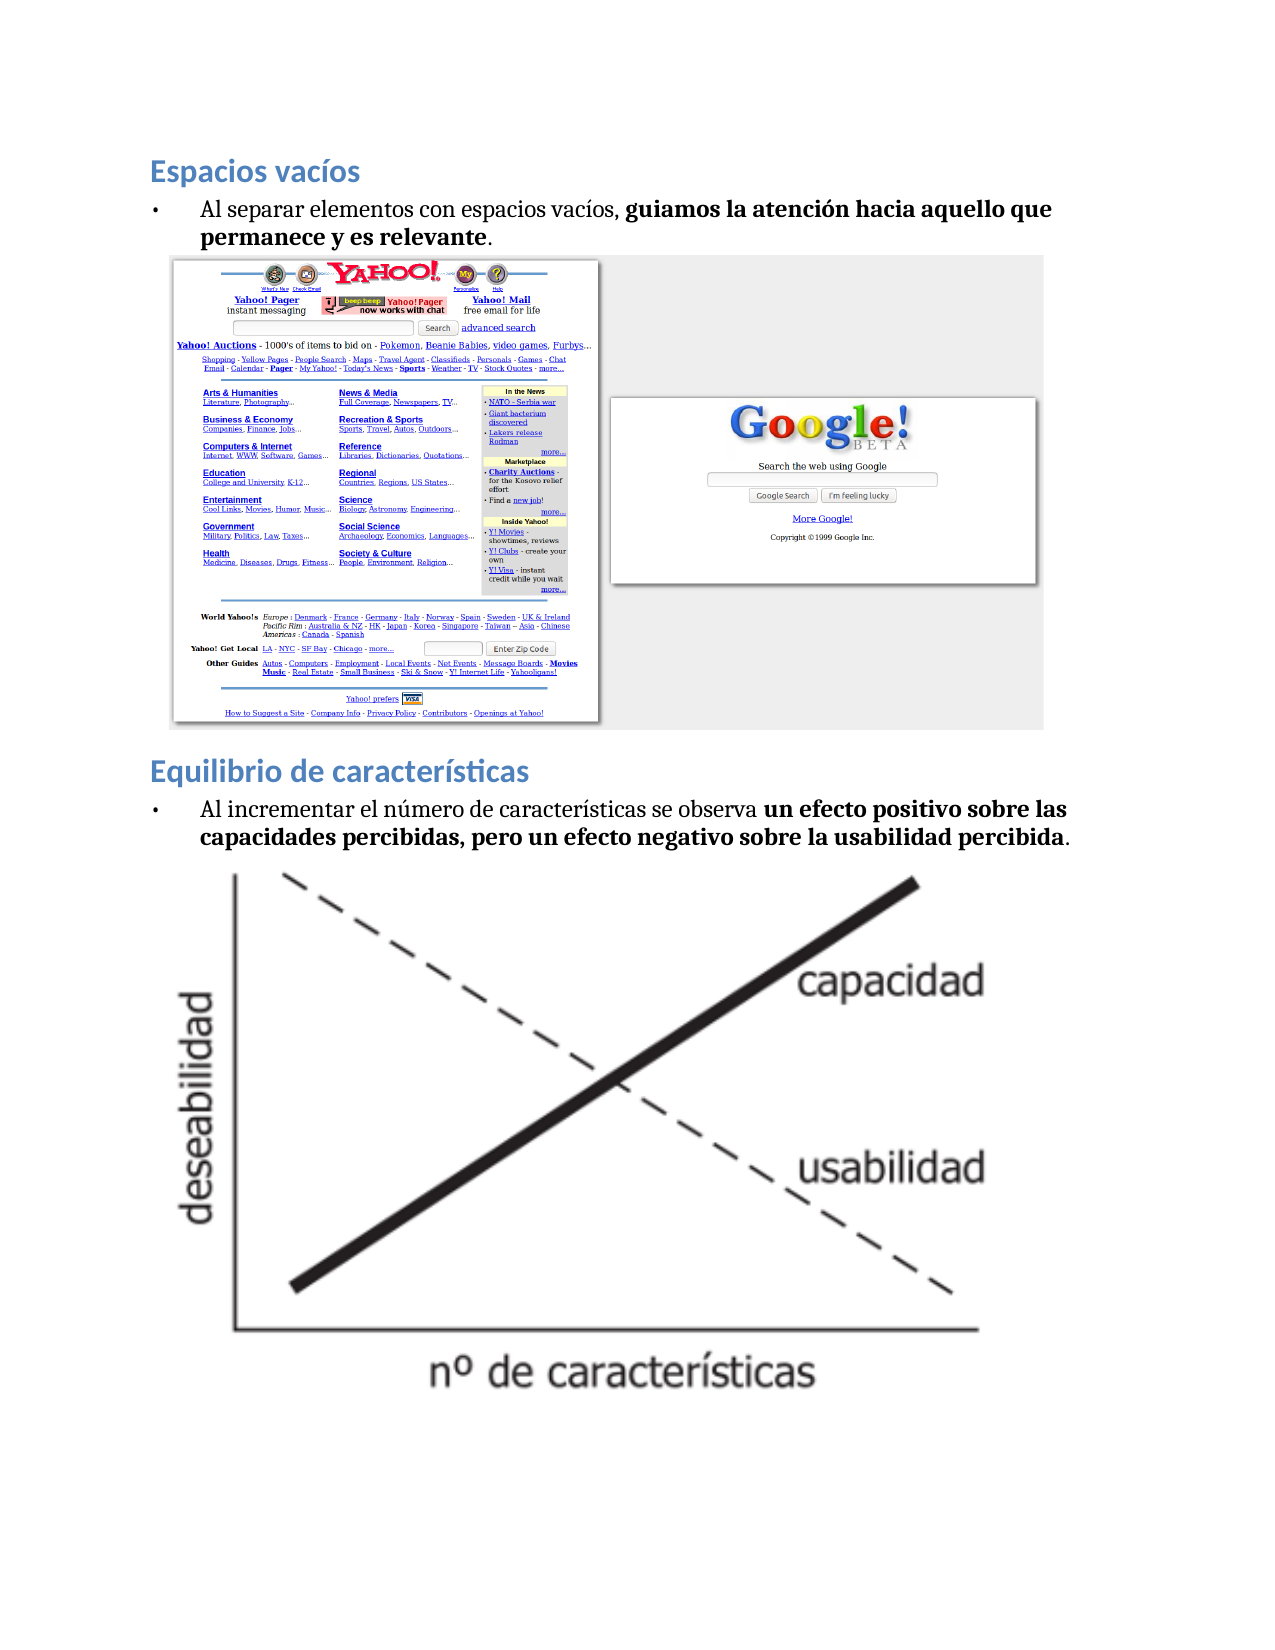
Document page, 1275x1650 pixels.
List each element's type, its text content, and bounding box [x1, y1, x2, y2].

list Al separar elementos con espacios vacíos, guiamos la atención hacia aquello que permanece y es relevante. [150, 194, 1125, 252]
list Al incrementar el número de características se observa un efecto positivo sobre las capacidades percibidas, pero un efecto negativo sobre la usabilidad percibida. [150, 794, 1125, 852]
picture [168, 255, 1044, 730]
subtitle Equilibrio de características [150, 750, 1125, 791]
subtitle Espacios vacíos [150, 150, 1125, 191]
picture [168, 855, 1003, 1402]
